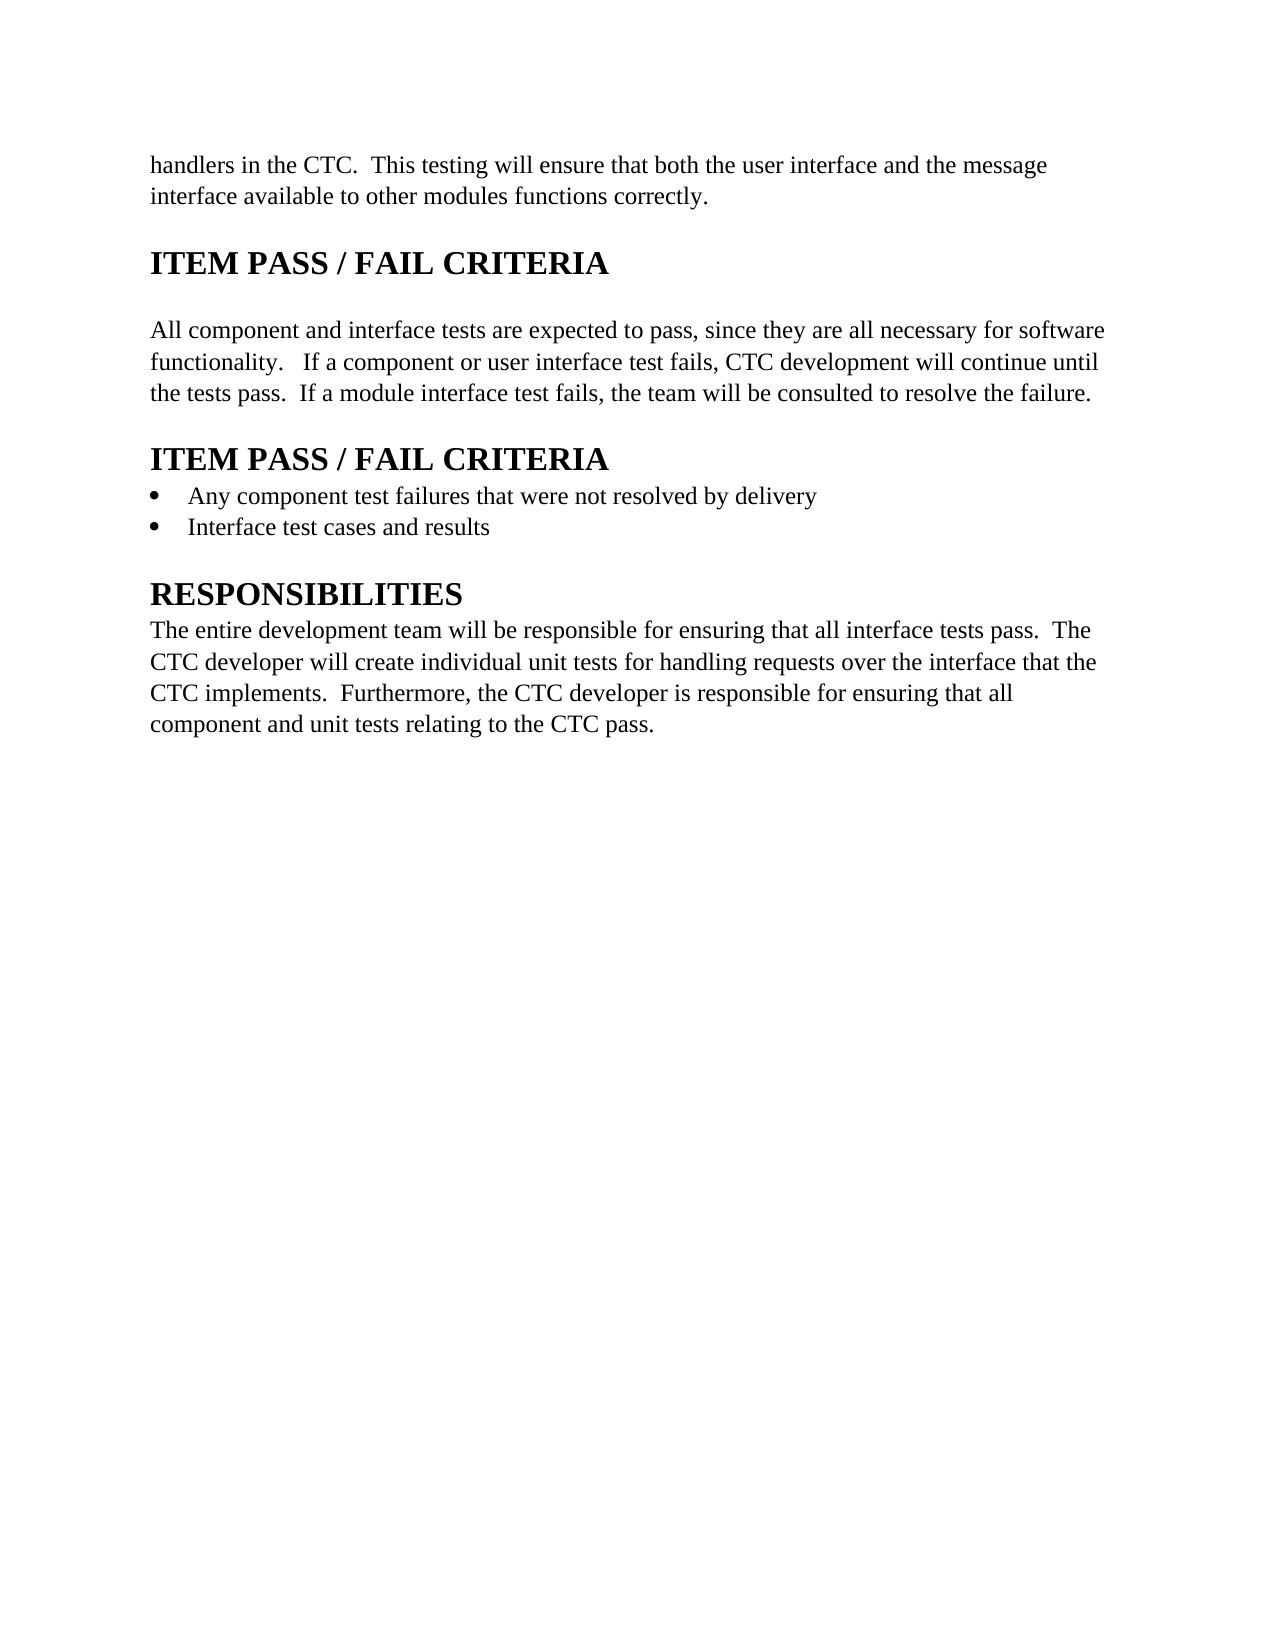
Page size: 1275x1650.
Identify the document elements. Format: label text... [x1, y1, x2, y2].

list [150, 150, 1125, 210]
list ITEM PASS / FAIL CRITERIA [150, 243, 1125, 281]
list All component and interface tests are expected to pass, since they are all necessary for software functionality. If a component or user interface test fails, CTC development will continue until the tests pass. If a module interface test fails, the team will be consulted to resolve the failure. [150, 316, 1125, 406]
list Interface test cases and results [150, 512, 1125, 541]
list RESPONSIBILITIES [150, 574, 1125, 612]
list Any component test failures that were not resolved by delivery [150, 481, 1125, 510]
list ITEM PASS / FAIL CRITERIA [150, 440, 1125, 478]
list The entire development team will be responsible for ensuring that all interface tests pass. The CTC developer will create individual unit tests for handling requests over the interface that the CTC implements. Furthermore, the CTC developer is responsible for ensuring that all component and unit tests relating to the CTC pass. [150, 616, 1125, 737]
